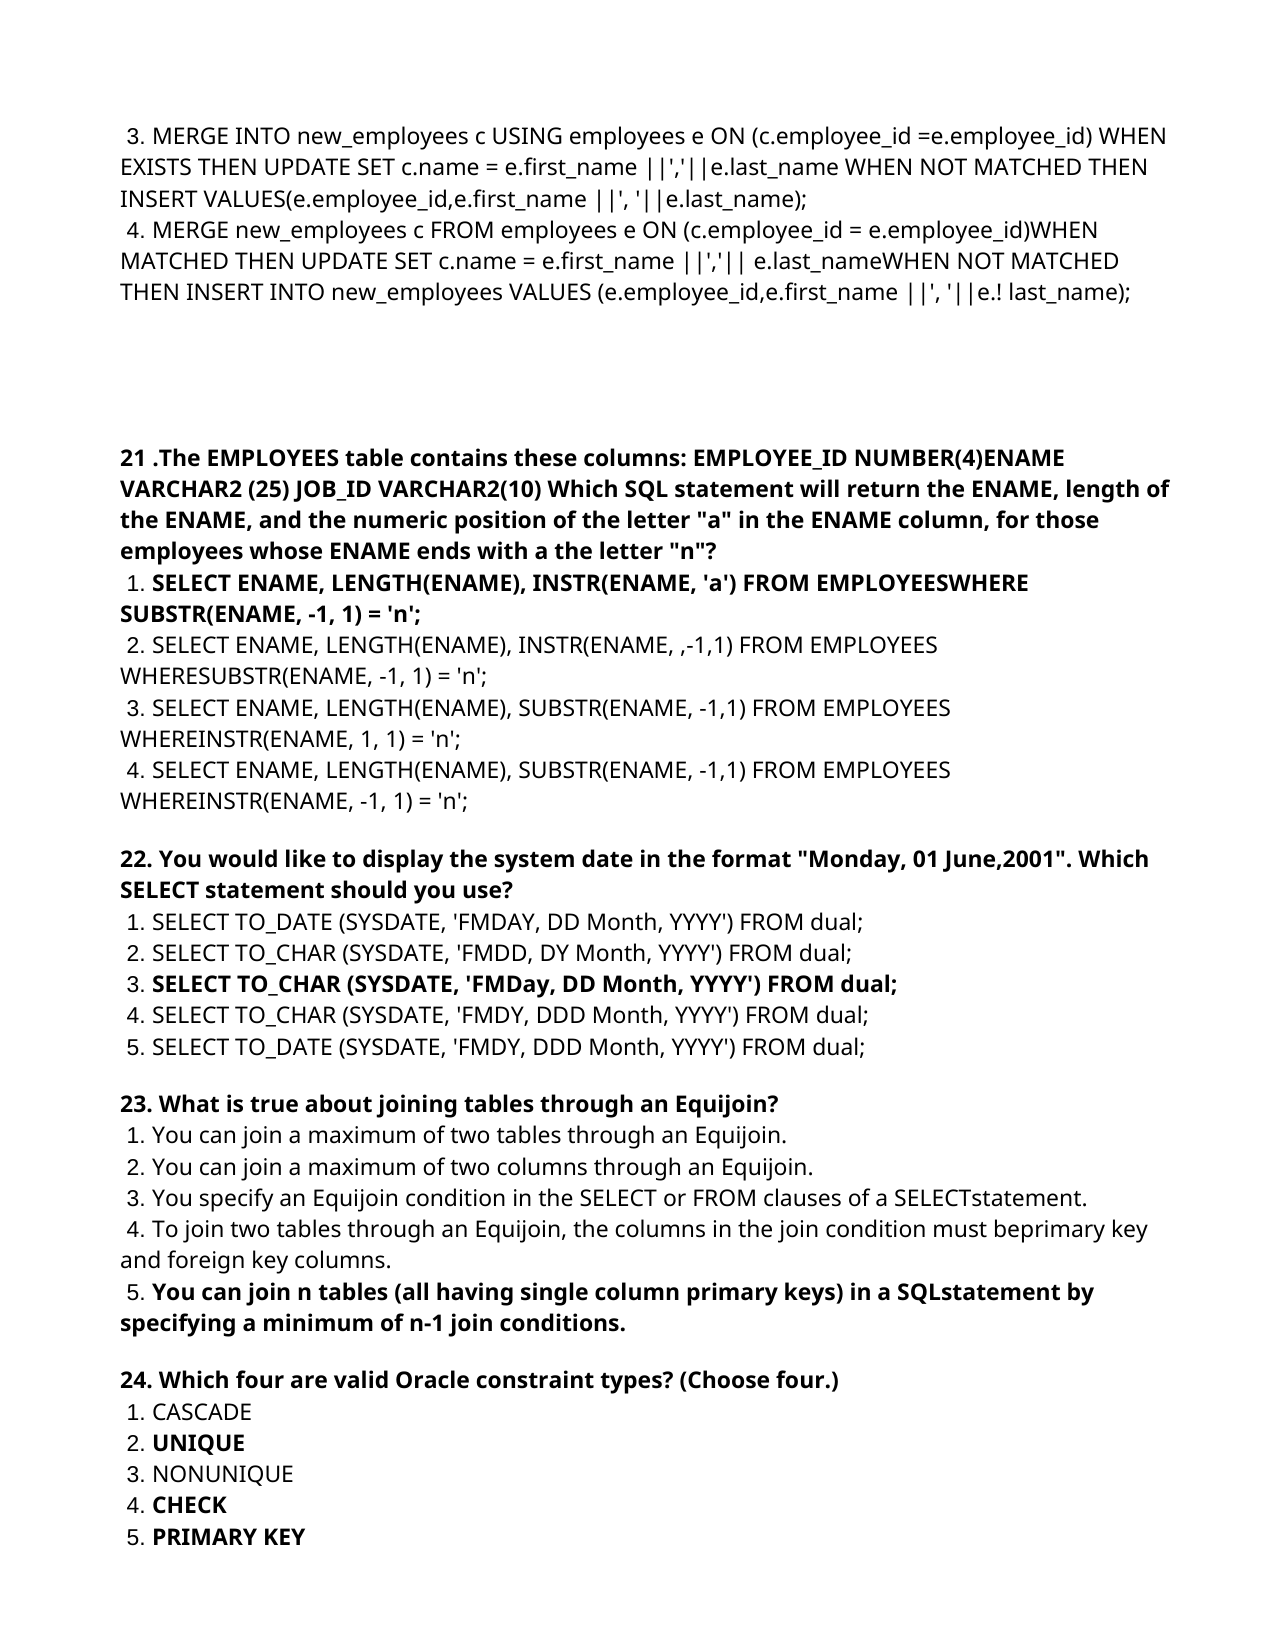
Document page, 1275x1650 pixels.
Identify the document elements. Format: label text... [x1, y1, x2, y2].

text 5. PRIMARY KEY [120, 1521, 1185, 1552]
text 3. You specify an Equijoin condition in the SELECT or FROM clauses of a SELECTstatement. [120, 1182, 1185, 1213]
text 2. UNIQUE [120, 1427, 1185, 1458]
text 3. SELECT ENAME, LENGTH(ENAME), SUBSTR(ENAME, -1,1) FROM EMPLOYEES WHEREINSTR(ENAME, 1, 1) = 'n'; [120, 692, 1185, 754]
text 3. SELECT TO_CHAR (SYSDATE, 'FMDay, DD Month, YYYY') FROM dual; [120, 968, 1185, 999]
text 4. MERGE new_employees c FROM employees e ON (c.employee_id = e.employee_id)WHEN MATCHED THEN UPDATE SET c.name = e.first_name ||','|| e.last_nameWHEN NOT MATCHED THEN INSERT INTO new_employees VALUES (e.employee_id,e.first_name ||', '||e.! last_name); [120, 214, 1185, 307]
text 24. Which four are valid Oracle constraint types? (Choose four.) [120, 1364, 1185, 1396]
text 3. NONUNIQUE [120, 1458, 1185, 1489]
text 1. You can join a maximum of two tables through an Equijoin. [120, 1119, 1185, 1151]
text 21 .The EMPLOYEES table contains these columns: EMPLOYEE_ID NUMBER(4)ENAME VARCHAR2 (25) JOB_ID VARCHAR2(10) Which SQL statement will return the ENAME, length of the ENAME, and the numeric position of the letter "a" in the ENAME column, for those employees whose ENAME ends with a the letter "n"? [120, 442, 1185, 567]
text 3. MERGE INTO new_employees c USING employees e ON (c.employee_id =e.employee_id) WHEN EXISTS THEN UPDATE SET c.name = e.first_name ||','||e.last_name WHEN NOT MATCHED THEN INSERT VALUES(e.employee_id,e.first_name ||', '||e.last_name); [120, 120, 1185, 214]
text 4. SELECT TO_CHAR (SYSDATE, 'FMDY, DDD Month, YYYY') FROM dual; [120, 999, 1185, 1030]
text 2. SELECT TO_CHAR (SYSDATE, 'FMDD, DY Month, YYYY') FROM dual; [120, 937, 1185, 968]
text 1. SELECT ENAME, LENGTH(ENAME), INSTR(ENAME, 'a') FROM EMPLOYEESWHERE SUBSTR(ENAME, -1, 1) = 'n'; [120, 567, 1185, 629]
text 5. You can join n tables (all having single column primary keys) in a SQLstatement by specifying a minimum of n-1 join conditions. [120, 1276, 1185, 1338]
text 4. CHECK [120, 1489, 1185, 1521]
text 2. SELECT ENAME, LENGTH(ENAME), INSTR(ENAME, ,-1,1) FROM EMPLOYEES WHERESUBSTR(ENAME, -1, 1) = 'n'; [120, 629, 1185, 692]
text 1. CASCADE [120, 1396, 1185, 1427]
text 1. SELECT TO_DATE (SYSDATE, 'FMDAY, DD Month, YYYY') FROM dual; [120, 905, 1185, 937]
text 4. To join two tables through an Equijoin, the columns in the join condition must beprimary key and foreign key columns. [120, 1213, 1185, 1276]
text 4. SELECT ENAME, LENGTH(ENAME), SUBSTR(ENAME, -1,1) FROM EMPLOYEES WHEREINSTR(ENAME, -1, 1) = 'n'; [120, 754, 1185, 817]
text 23. What is true about joining tables through an Equijoin? [120, 1088, 1185, 1119]
text 22. You would like to display the system date in the format "Monday, 01 June,2001". Which SELECT statement should you use? [120, 843, 1185, 905]
text 2. You can join a maximum of two columns through an Equijoin. [120, 1151, 1185, 1182]
text 5. SELECT TO_DATE (SYSDATE, 'FMDY, DDD Month, YYYY') FROM dual; [120, 1030, 1185, 1062]
